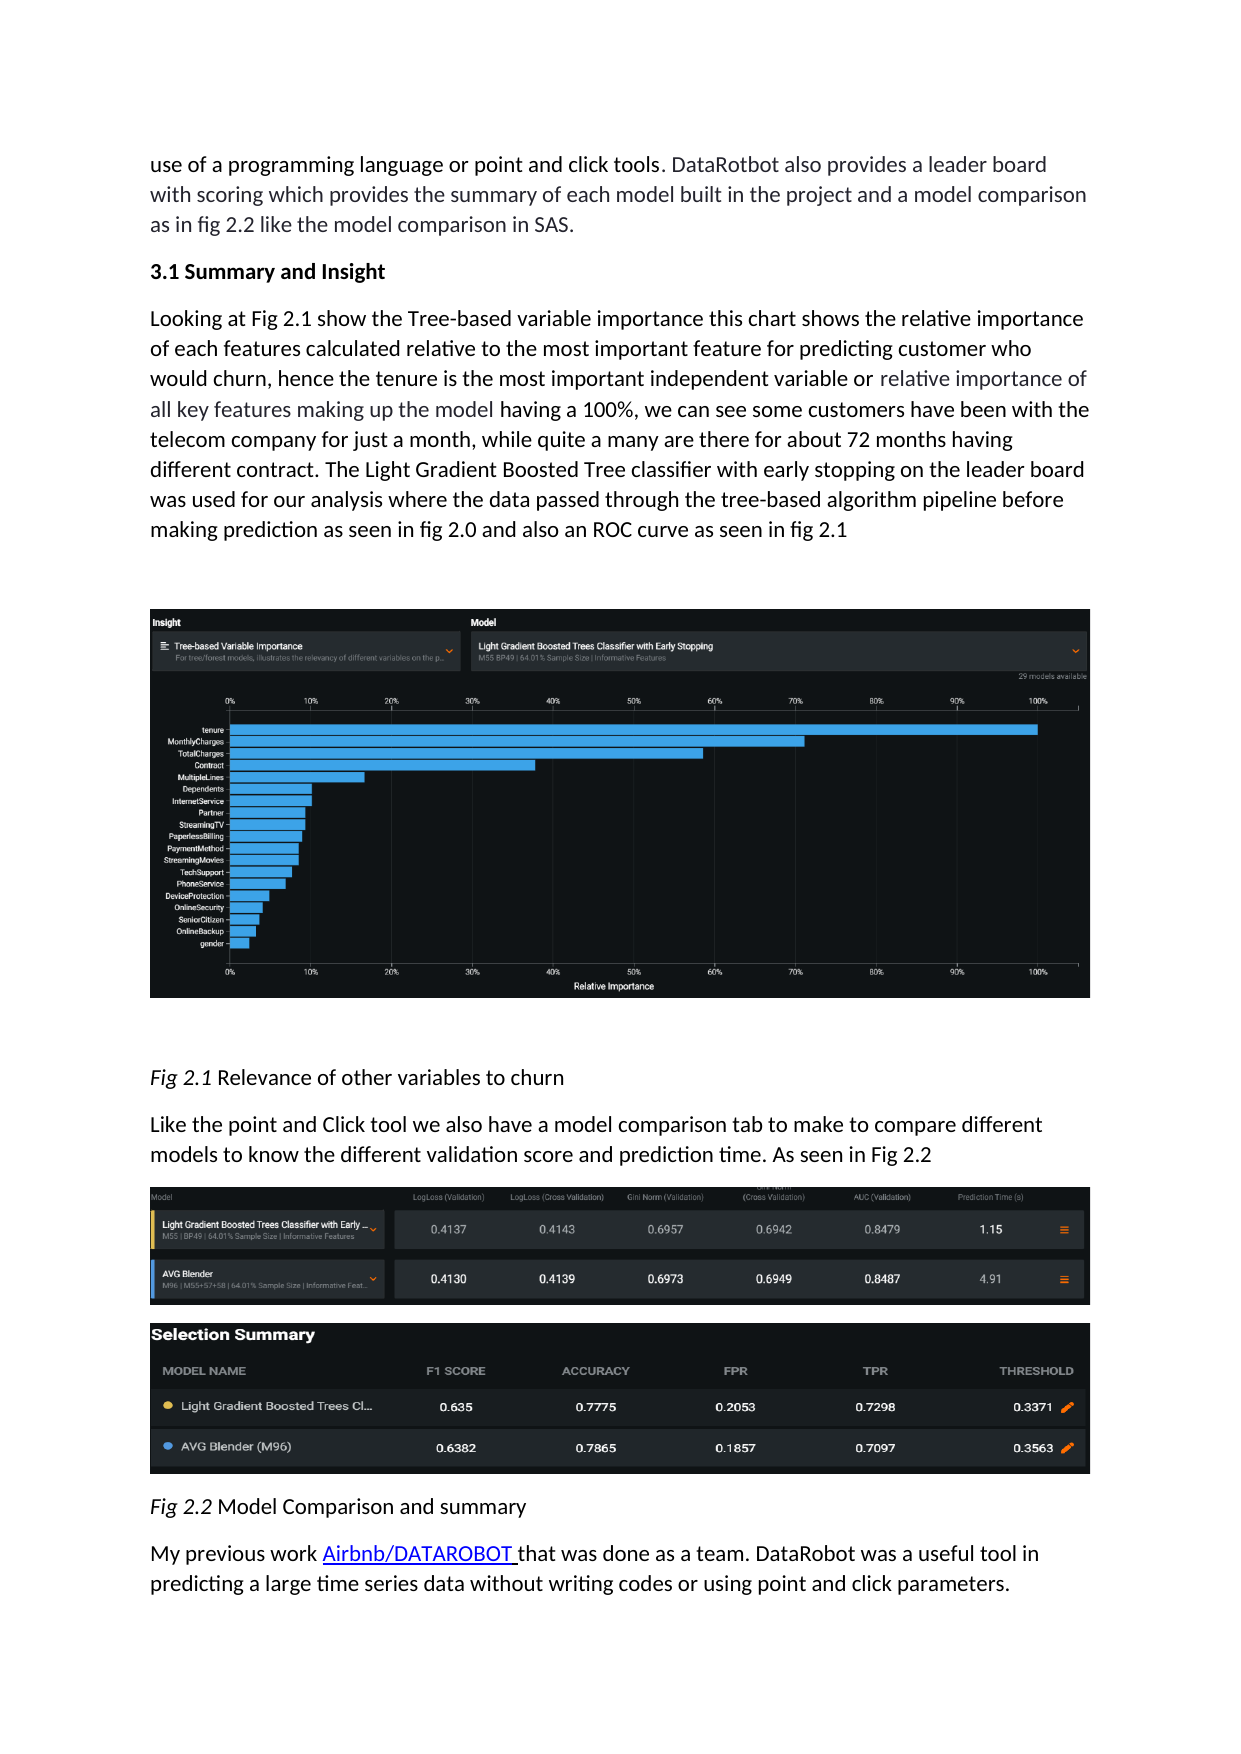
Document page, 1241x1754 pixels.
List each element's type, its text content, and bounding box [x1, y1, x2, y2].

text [150, 150, 1090, 238]
text Looking at Fig 2.1 show the Tree-based variable importance this chart shows the relative importance of each features calculated relative to the most important feature for predicting customer who would churn, hence the tenure is the most important independent variable or relative importance of all key features making up the model having a 100%, we can see some customers have been with the telecom company for just a month, while quite a many are there for about 72 months having different contract. The Light Gradient Boosted Tree classifier with early stopping on the leader board was used for our analysis where the data passed through the tree-based algorithm pipeline before making prediction as seen in fig 2.0 and also an ROC curve as seen in fig 2.1 [150, 304, 1090, 544]
text My previous work Airbnb/DATAROBOT that was done as a team. DataRobot was a useful tool in predicting a large time series data without writing codes or using point and click parameters. [150, 1539, 1090, 1598]
picture [150, 1187, 1091, 1305]
picture [150, 1323, 1091, 1474]
picture [150, 609, 1091, 998]
text 3.1 Summary and Insight [150, 257, 1090, 285]
text Like the point and Click tool we also have a model comparison tab to make to compare different models to know the different validation score and prediction time. As seen in Fig 2.2 [150, 1110, 1090, 1168]
text Fig 2.2 Model Comparison and summary [150, 1492, 1090, 1521]
text Fig 2.1 Relevance of other variables to churn [150, 1063, 1090, 1091]
